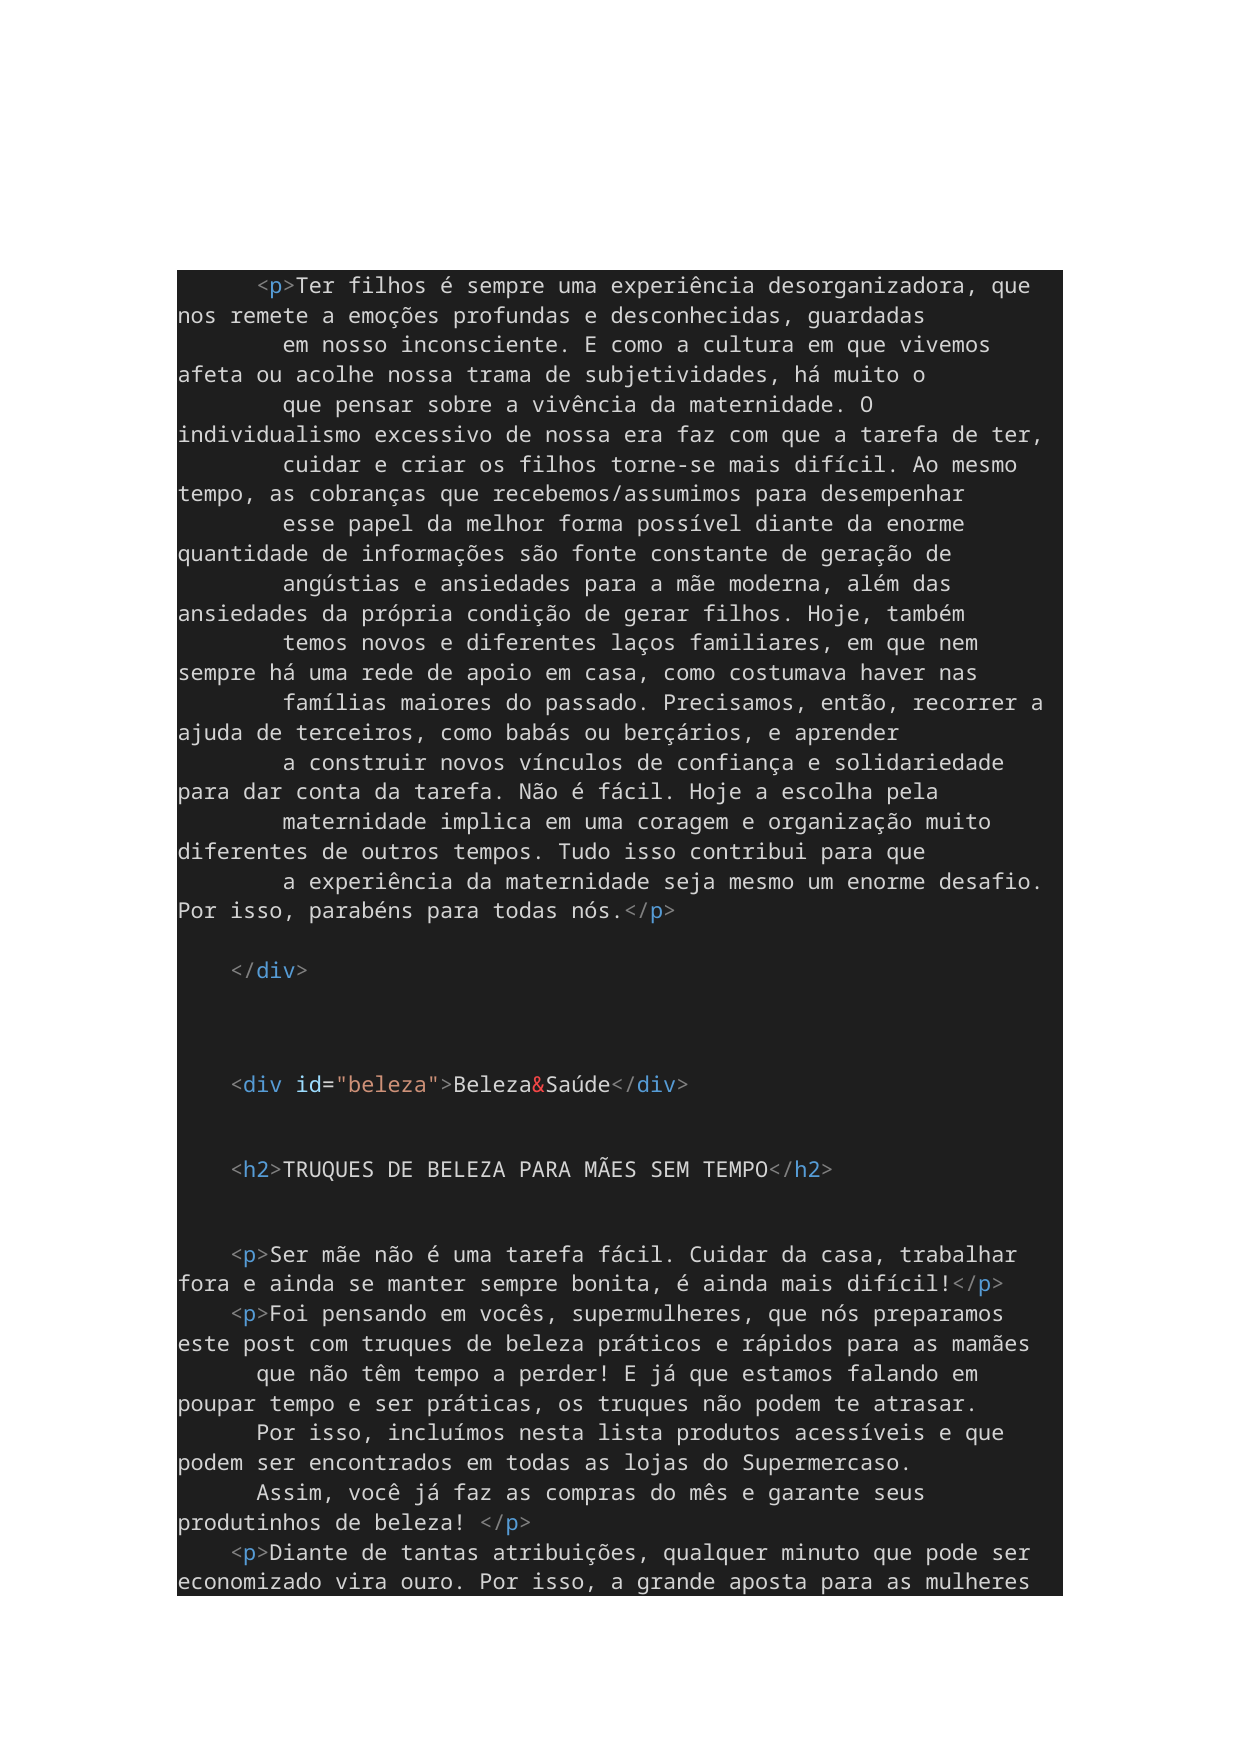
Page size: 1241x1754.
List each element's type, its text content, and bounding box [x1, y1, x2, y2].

text a construir novos vínculos de confiança e solidariedade para dar conta da tarefa. Não é fácil. Hoje a escolha pela [177, 747, 1063, 806]
text em nosso inconsciente. E como a cultura em que vivemos afeta ou acolhe nossa trama de subjetividades, há muito o [177, 329, 1063, 389]
text <p>Diante de tantas atribuições, qualquer minuto que pode ser economizado vira ouro. Por isso, a grande aposta para as mulheres [177, 1536, 1063, 1596]
text angústias e ansiedades para a mãe moderna, além das ansiedades da própria condição de gerar filhos. Hoje, também [177, 568, 1063, 627]
text maternidade implica em uma coragem e organização muito diferentes de outros tempos. Tudo isso contribui para que [177, 806, 1063, 866]
text <div id="beleza">Beleza&Saúde</div> [177, 1069, 1063, 1099]
text </div> [177, 955, 1063, 985]
text que pensar sobre a vivência da maternidade. O individualismo excessivo de nossa era faz com que a tarefa de ter, [177, 389, 1063, 449]
text <p>Ser mãe não é uma tarefa fácil. Cuidar da casa, trabalhar fora e ainda se manter sempre bonita, é ainda mais difícil!</p> [177, 1238, 1063, 1298]
text <p>Foi pensando em vocês, supermulheres, que nós preparamos este post com truques de beleza práticos e rápidos para as mamães [177, 1298, 1063, 1358]
text <h2>TRUQUES DE BELEZA PARA MÃES SEM TEMPO</h2> [177, 1154, 1063, 1184]
text Por isso, incluímos nesta lista produtos acessíveis e que podem ser encontrados em todas as lojas do Supermercaso. [177, 1417, 1063, 1477]
text <p>Ter filhos é sempre uma experiência desorganizadora, que nos remete a emoções profundas e desconhecidas, guardadas [177, 270, 1063, 329]
text temos novos e diferentes laços familiares, em que nem sempre há uma rede de apoio em casa, como costumava haver nas [177, 627, 1063, 687]
text a experiência da maternidade seja mesmo um enorme desafio. Por isso, parabéns para todas nós.</p> [177, 866, 1063, 925]
text cuidar e criar os filhos torne-se mais difícil. Ao mesmo tempo, as cobranças que recebemos/assumimos para desempenhar [177, 449, 1063, 508]
text famílias maiores do passado. Precisamos, então, recorrer a ajuda de terceiros, como babás ou berçários, e aprender [177, 687, 1063, 747]
text Assim, você já faz as compras do mês e garante seus produtinhos de beleza! </p> [177, 1477, 1063, 1536]
text que não têm tempo a perder! E já que estamos falando em poupar tempo e ser práticas, os truques não podem te atrasar. [177, 1358, 1063, 1417]
text esse papel da melhor forma possível diante da enorme quantidade de informações são fonte constante de geração de [177, 508, 1063, 568]
